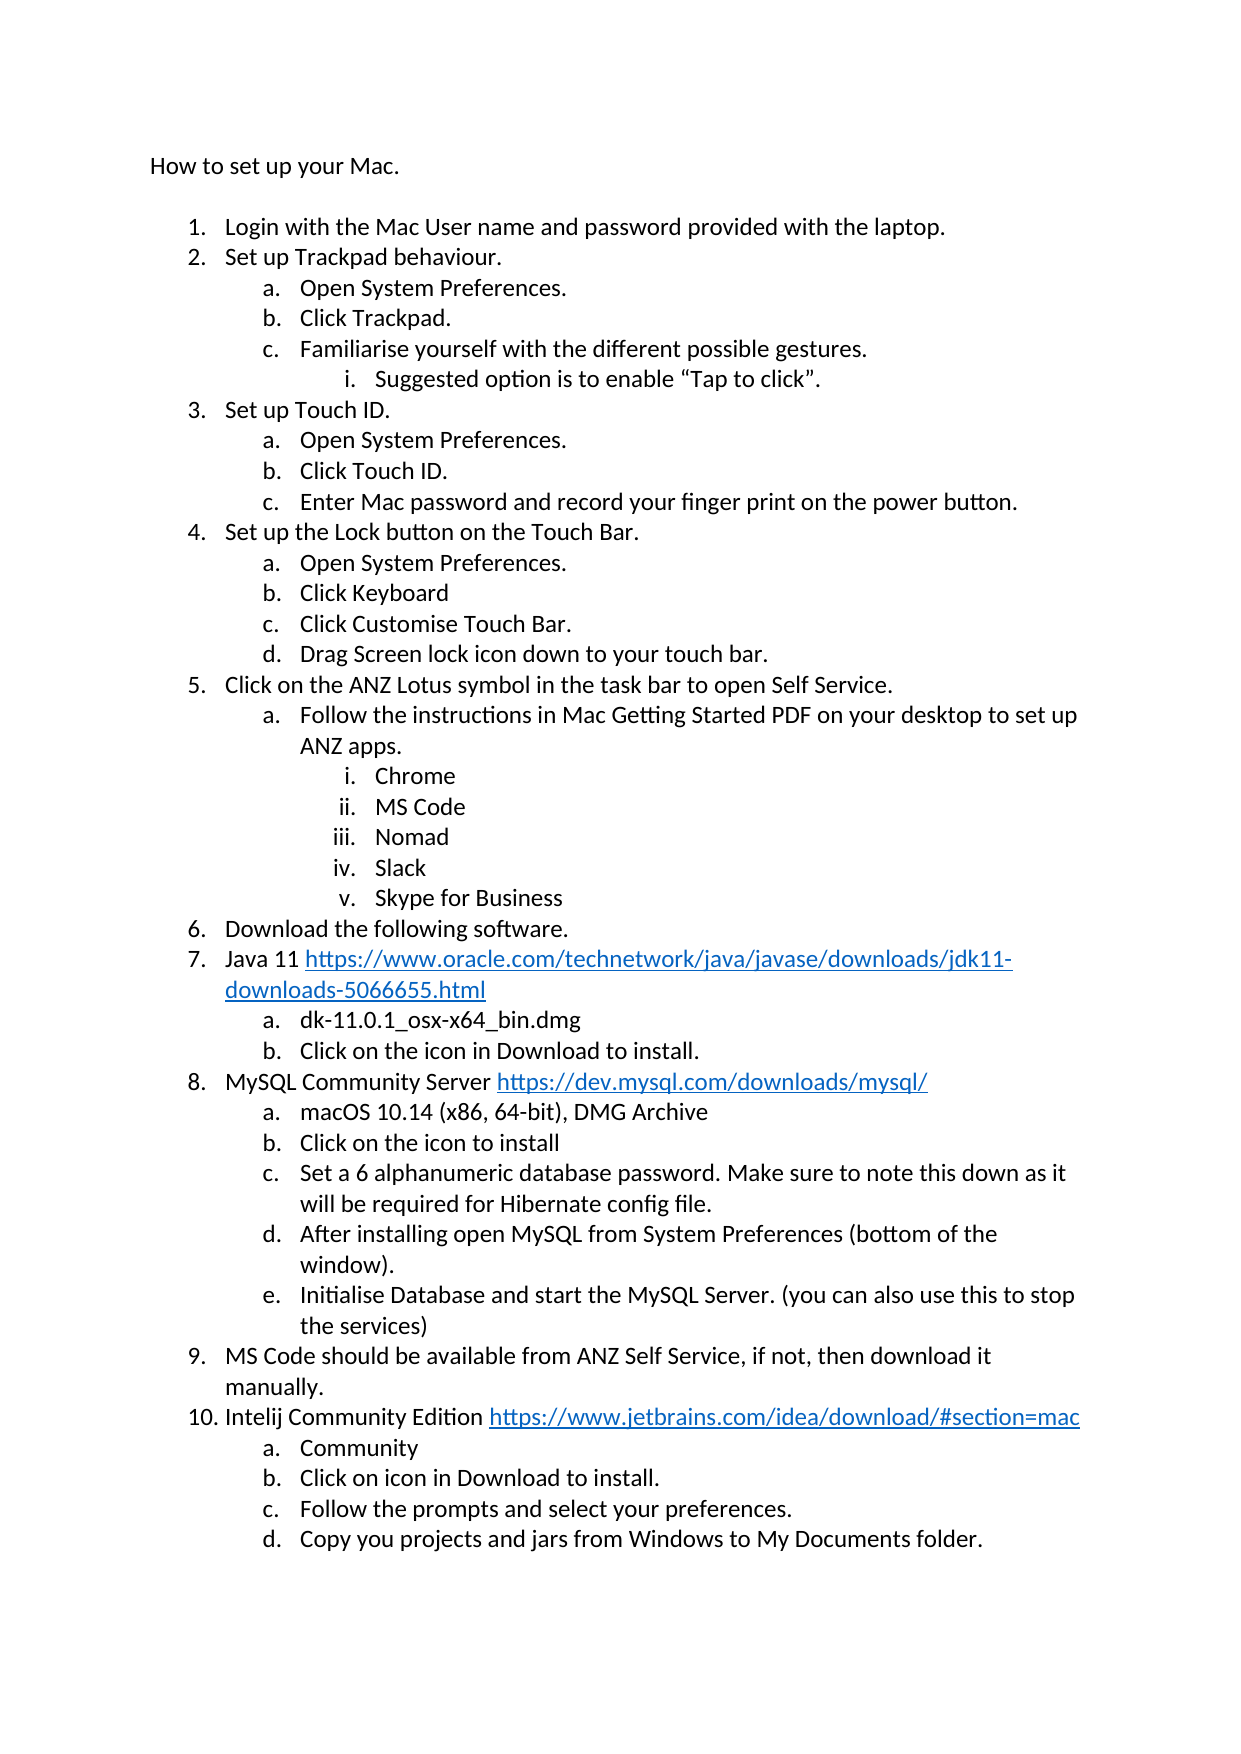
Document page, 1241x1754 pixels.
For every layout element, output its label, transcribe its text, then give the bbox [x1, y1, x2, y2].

list Copy you projects and jars from Windows to My Documents folder. [262, 1523, 1090, 1554]
list Nomad [356, 821, 1090, 852]
list Open System Preferences. [262, 547, 1090, 577]
list Set up Trackpad behaviour. [187, 242, 1090, 272]
list MS Code [356, 791, 1090, 821]
list dk-11.0.1_osx-x64_bin.dmg [262, 1004, 1090, 1035]
list Slack [356, 852, 1090, 882]
list Click Keyboard [262, 577, 1090, 608]
list Download the following software. [187, 913, 1090, 943]
list Java 11 https://www.oracle.com/technetwork/java/javase/downloads/jdk11-downloads-5066655.html [187, 943, 1090, 1004]
list Follow the instructions in Mac Getting Started PDF on your desktop to set up ANZ apps. [262, 699, 1090, 760]
list Drag Screen lock icon down to your touch bar. [262, 638, 1090, 669]
list Click on the icon to install [262, 1127, 1090, 1157]
list Intelij Community Edition https://www.jetbrains.com/idea/download/#section=mac [187, 1401, 1090, 1432]
list Set up Touch ID. [187, 394, 1090, 425]
list Click Customise Touch Bar. [262, 608, 1090, 638]
list Set up the Lock button on the Touch Bar. [187, 516, 1090, 547]
list MS Code should be available from ANZ Self Service, if not, then download it manually. [187, 1340, 1090, 1401]
list MySQL Community Server https://dev.mysql.com/downloads/mysql/ [187, 1066, 1090, 1096]
list Click Touch ID. [262, 455, 1090, 486]
list Enter Mac password and record your finger print on the power button. [262, 486, 1090, 516]
list Familiarise yourself with the different possible gestures. [262, 333, 1090, 364]
list Click on the ANZ Lotus symbol in the task bar to open Self Service. [187, 669, 1090, 699]
list Click on the icon in Download to install. [262, 1035, 1090, 1066]
list Community [262, 1432, 1090, 1462]
list Open System Preferences. [262, 272, 1090, 303]
list Initialise Database and start the MySQL Server. (you can also use this to stop the services) [262, 1279, 1090, 1340]
list Click on icon in Download to install. [262, 1462, 1090, 1493]
list Suggested option is to enable “Tap to click”. [356, 364, 1090, 394]
text How to set up your Mac. [150, 150, 1090, 181]
list Click Trackpad. [262, 303, 1090, 333]
list Chrome [356, 760, 1090, 791]
list After installing open MySQL from System Preferences (bottom of the window). [262, 1218, 1090, 1279]
list Follow the prompts and select your preferences. [262, 1493, 1090, 1523]
list Skype for Business [356, 882, 1090, 913]
list Login with the Mac User name and password provided with the laptop. [187, 211, 1090, 242]
list Set a 6 alphanumeric database password. Make sure to note this down as it will be required for Hibernate config file. [262, 1157, 1090, 1218]
list macOS 10.14 (x86, 64-bit), DMG Archive [262, 1096, 1090, 1127]
list Open System Preferences. [262, 425, 1090, 455]
